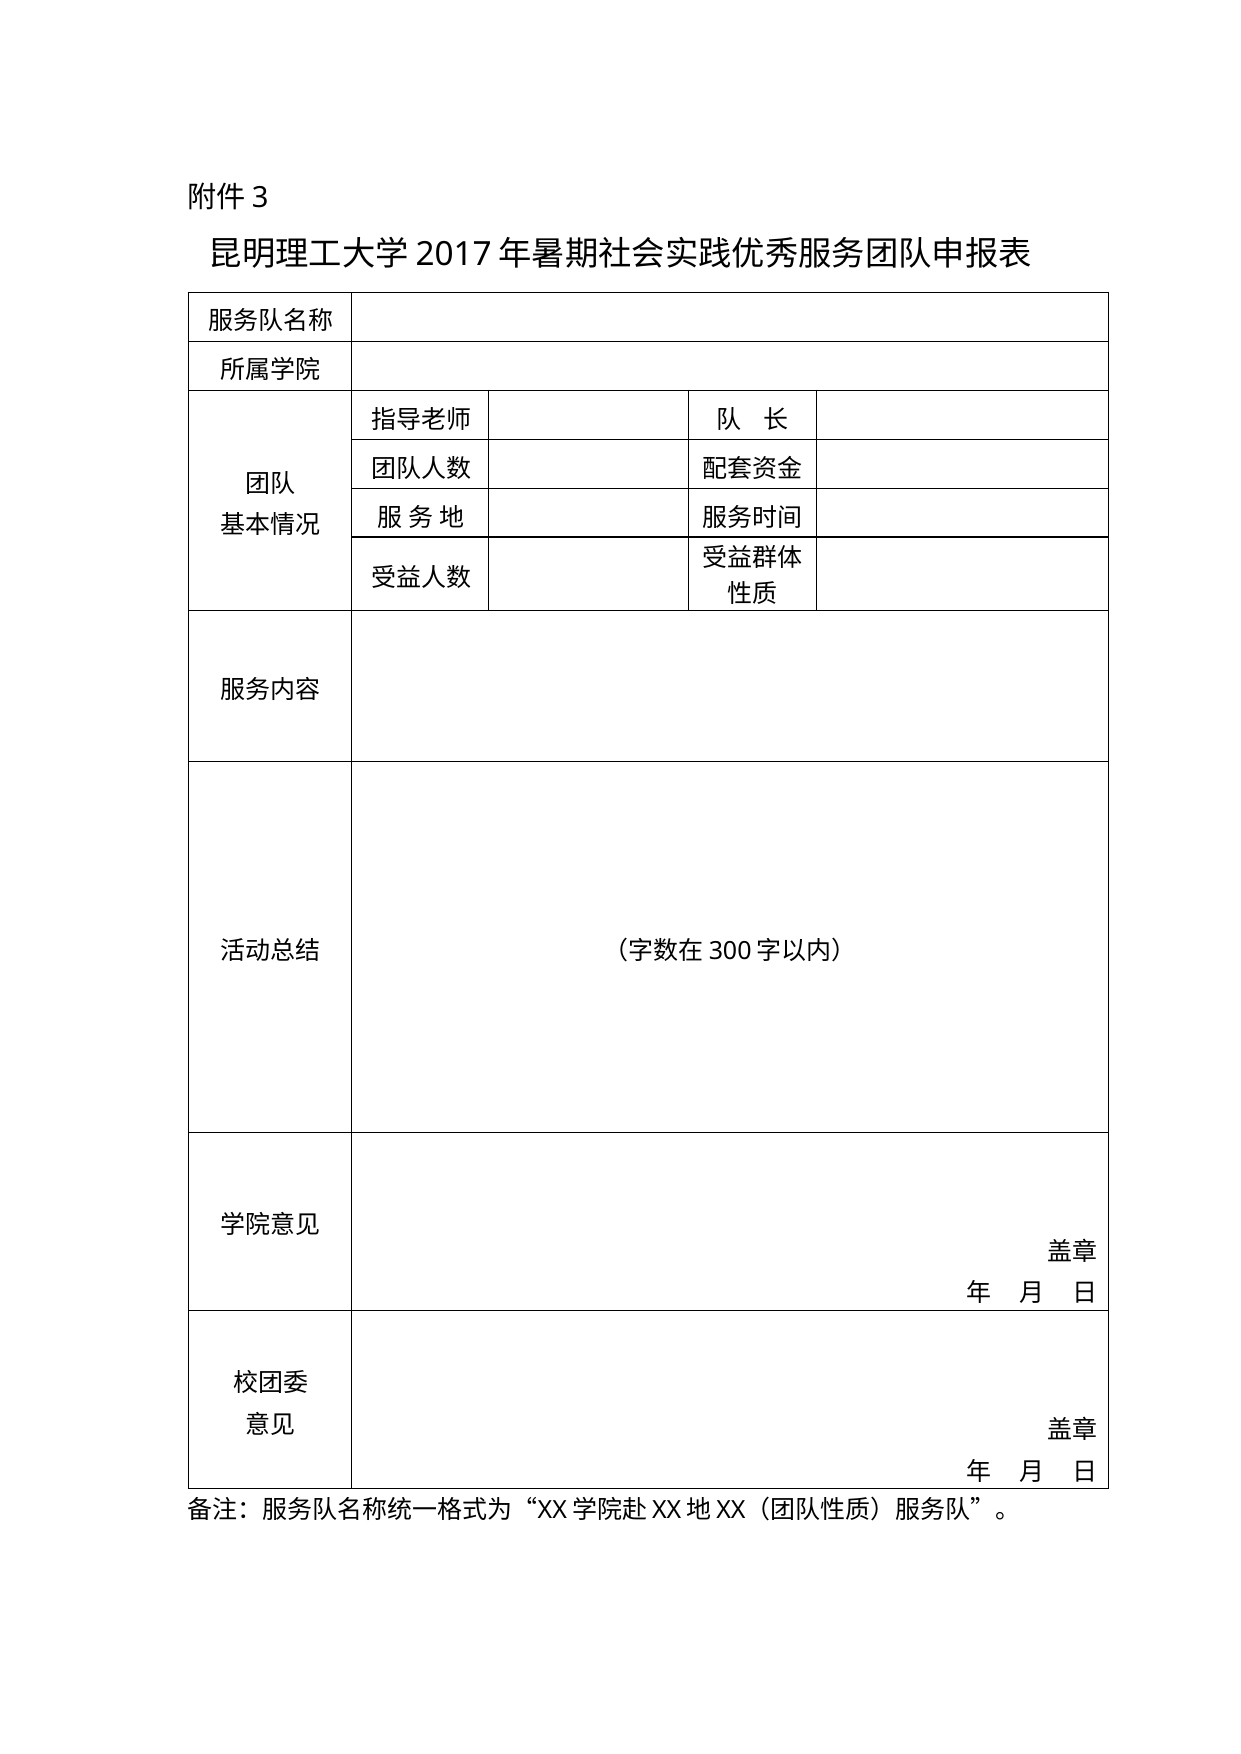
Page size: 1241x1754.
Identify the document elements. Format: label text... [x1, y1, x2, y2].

text 昆明理工大学2017年暑期社会实践优秀服务团队申报表 [187, 227, 1053, 275]
table_cell [817, 440, 1108, 487]
table_cell [489, 538, 688, 610]
table_cell [817, 538, 1108, 610]
text 备注：服务队名称统一格式为“XX学院赴XX地XX（团队性质）服务队”。 [187, 1489, 1053, 1526]
table_header [352, 293, 1108, 341]
text 附件3 [187, 162, 1053, 227]
table_cell 服务时间 [689, 489, 816, 536]
table_cell 所属学院 [189, 342, 351, 389]
table_cell 指导老师 [352, 391, 488, 438]
table_cell （字数在300字以内） [352, 762, 1108, 1132]
table_cell [817, 391, 1108, 438]
table_cell 队 长 [689, 391, 816, 438]
table_cell 活动总结 [189, 762, 351, 1132]
table_cell 盖章 年 月 日 [352, 1133, 1108, 1310]
table_cell 受益人数 [352, 538, 488, 610]
table_cell 盖章 年 月 日 [352, 1311, 1108, 1488]
table_header 服务队名称 [189, 293, 351, 341]
table_cell [489, 391, 688, 438]
table_cell [352, 611, 1108, 761]
table_cell 校团委 意见 [189, 1311, 351, 1488]
table_cell 团队 基本情况 [189, 391, 351, 610]
table_cell [489, 440, 688, 487]
table_cell 学院意见 [189, 1133, 351, 1310]
table_cell 服务内容 [189, 611, 351, 761]
table_cell [817, 489, 1108, 536]
table_cell [489, 489, 688, 536]
table_cell 服 务 地 [352, 489, 488, 536]
table_cell [352, 342, 1108, 389]
table_cell 团队人数 [352, 440, 488, 487]
table_cell 配套资金 [689, 440, 816, 487]
table_cell 受益群体性质 [689, 538, 816, 610]
